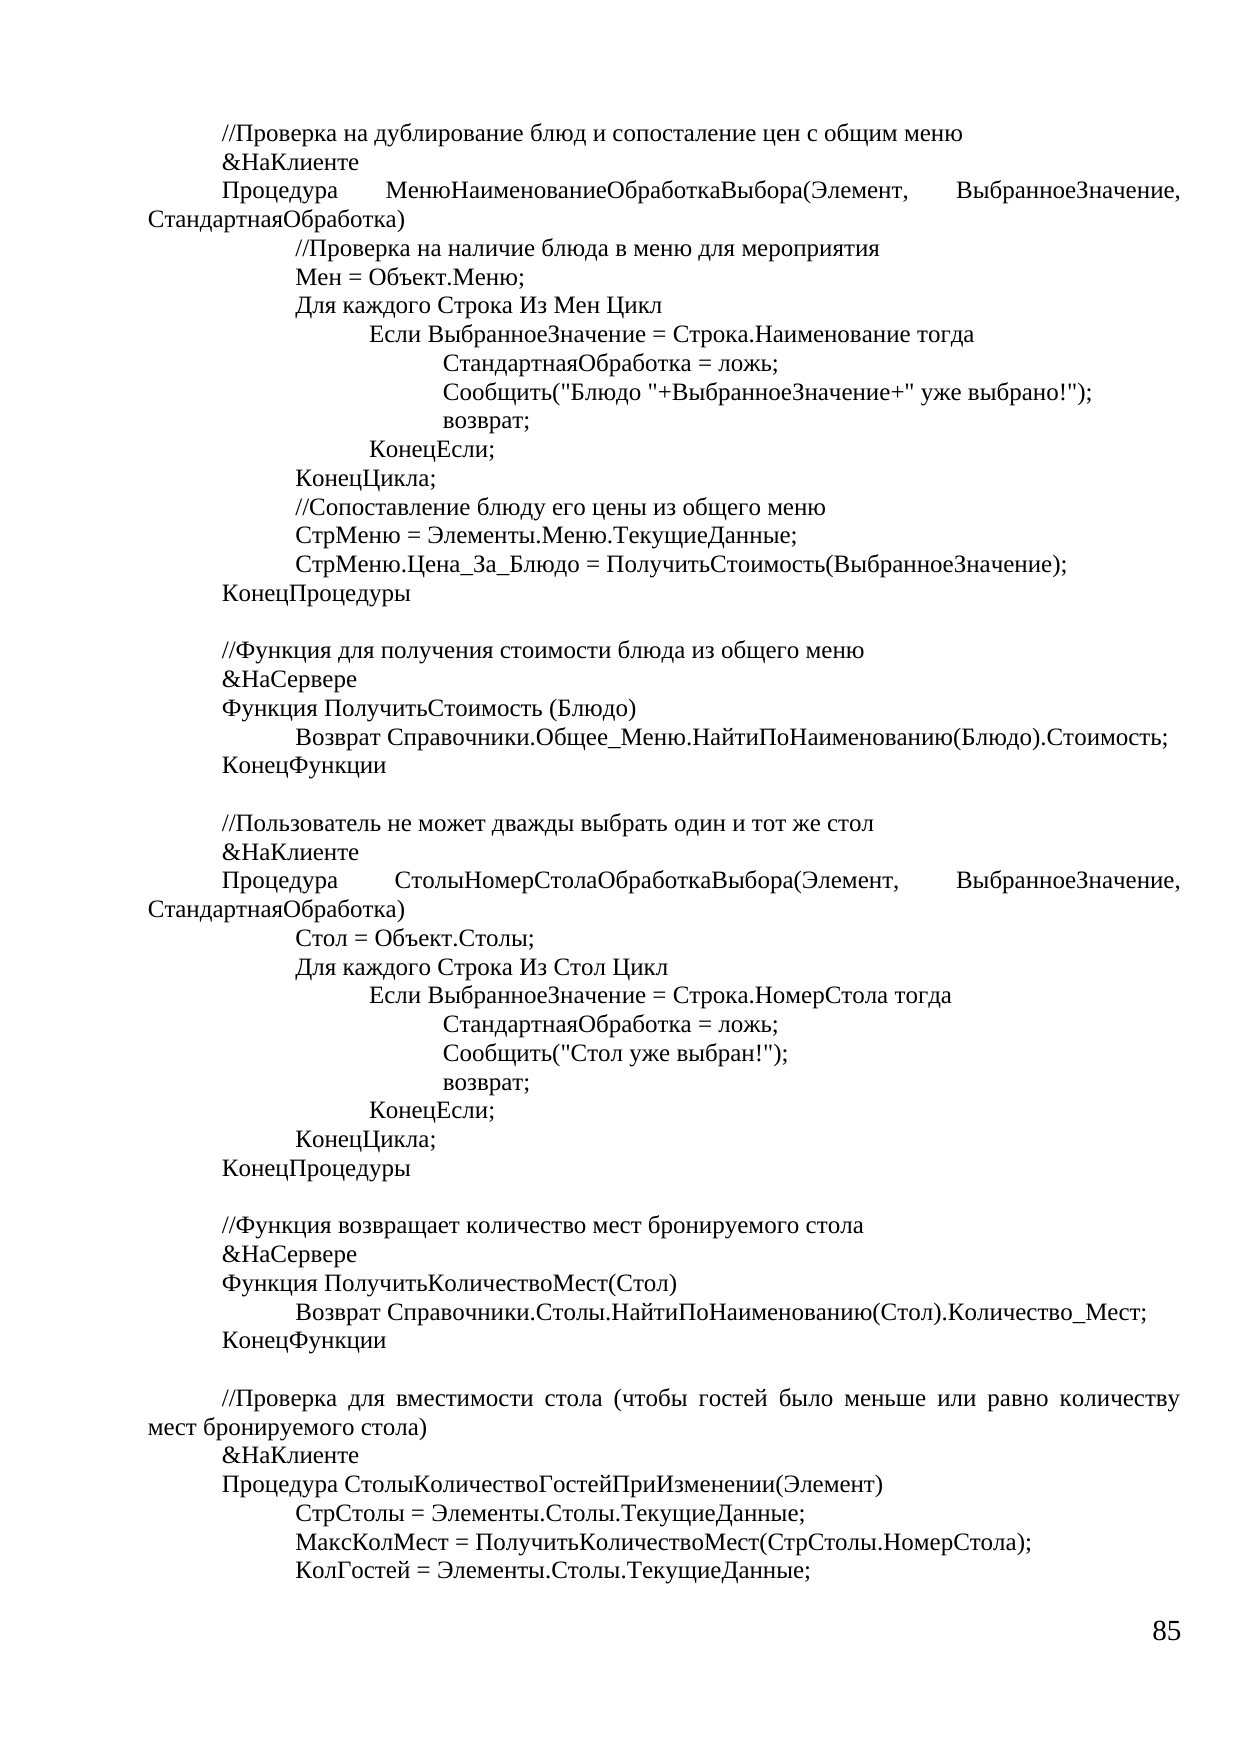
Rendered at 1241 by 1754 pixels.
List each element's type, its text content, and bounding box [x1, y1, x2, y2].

text СтандартнаяОбработка = ложь; [148, 348, 1181, 377]
text Мен = Объект.Меню; [148, 262, 1181, 291]
text //Пользователь не может дважды выбрать один и тот же стол [148, 808, 1181, 837]
text возврат; [148, 1067, 1181, 1096]
text &НаКлиенте [148, 1441, 1181, 1469]
text &НаКлиенте [148, 837, 1181, 866]
text Процедура МенюНаименованиеОбработкаВыбора(Элемент, ВыбранноеЗначение, СтандартнаяОбработка) [148, 176, 1181, 233]
text Возврат Справочники.Столы.НайтиПоНаименованию(Стол).Количество_Мест; [148, 1297, 1181, 1326]
text КонецФункции [148, 751, 1181, 779]
text Сообщить("Блюдо "+ВыбранноеЗначение+" уже выбрано!"); [148, 377, 1181, 406]
text //Проверка для вместимости стола (чтобы гостей было меньше или равно количеству мест бронируемого стола) [148, 1383, 1181, 1441]
text возврат; [148, 406, 1181, 434]
text МаксКолМест = ПолучитьКоличествоМест(СтрСтолы.НомерСтола); [148, 1527, 1181, 1556]
text &НаКлиенте [148, 147, 1181, 176]
text //Функция для получения стоимости блюда из общего меню [148, 636, 1181, 664]
text &НаСервере [148, 1239, 1181, 1268]
text &НаСервере [148, 664, 1181, 693]
text Для каждого Строка Из Мен Цикл [148, 291, 1181, 319]
text Для каждого Строка Из Стол Цикл [148, 952, 1181, 981]
text Функция ПолучитьКоличествоМест(Стол) [148, 1268, 1181, 1297]
text //Сопоставление блюду его цены из общего меню [148, 492, 1181, 521]
text СтандартнаяОбработка = ложь; [148, 1009, 1181, 1038]
text Функция ПолучитьСтоимость (Блюдо) [148, 693, 1181, 722]
text СтрМеню.Цена_За_Блюдо = ПолучитьСтоимость(ВыбранноеЗначение); [148, 549, 1181, 578]
text КонецЕсли; [148, 1096, 1181, 1124]
text Если ВыбранноеЗначение = Строка.Наименование тогда [148, 319, 1181, 348]
text Стол = Объект.Столы; [148, 923, 1181, 952]
text //Функция возвращает количество мест бронируемого стола [148, 1211, 1181, 1239]
text КонецЦикла; [148, 1124, 1181, 1153]
text Процедура СтолыКоличествоГостейПриИзменении(Элемент) [148, 1469, 1181, 1498]
text КонецЦикла; [148, 463, 1181, 492]
text Если ВыбранноеЗначение = Строка.НомерСтола тогда [148, 981, 1181, 1009]
text КонецПроцедуры [148, 1153, 1181, 1182]
text Возврат Справочники.Общее_Меню.НайтиПоНаименованию(Блюдо).Стоимость; [148, 722, 1181, 751]
text //Проверка на дублирование блюд и сопосталение цен с общим меню [148, 118, 1181, 147]
text КонецЕсли; [148, 434, 1181, 463]
text КонецФункции [148, 1326, 1181, 1354]
text СтрСтолы = Элементы.Столы.ТекущиеДанные; [148, 1498, 1181, 1527]
text Процедура СтолыНомерСтолаОбработкаВыбора(Элемент, ВыбранноеЗначение, СтандартнаяОбработка) [148, 866, 1181, 923]
text КонецПроцедуры [148, 578, 1181, 607]
text //Проверка на наличие блюда в меню для мероприятия [148, 233, 1181, 262]
text Сообщить("Стол уже выбран!"); [148, 1038, 1181, 1067]
text КолГостей = Элементы.Столы.ТекущиеДанные; [148, 1556, 1181, 1584]
text СтрМеню = Элементы.Меню.ТекущиеДанные; [148, 521, 1181, 549]
